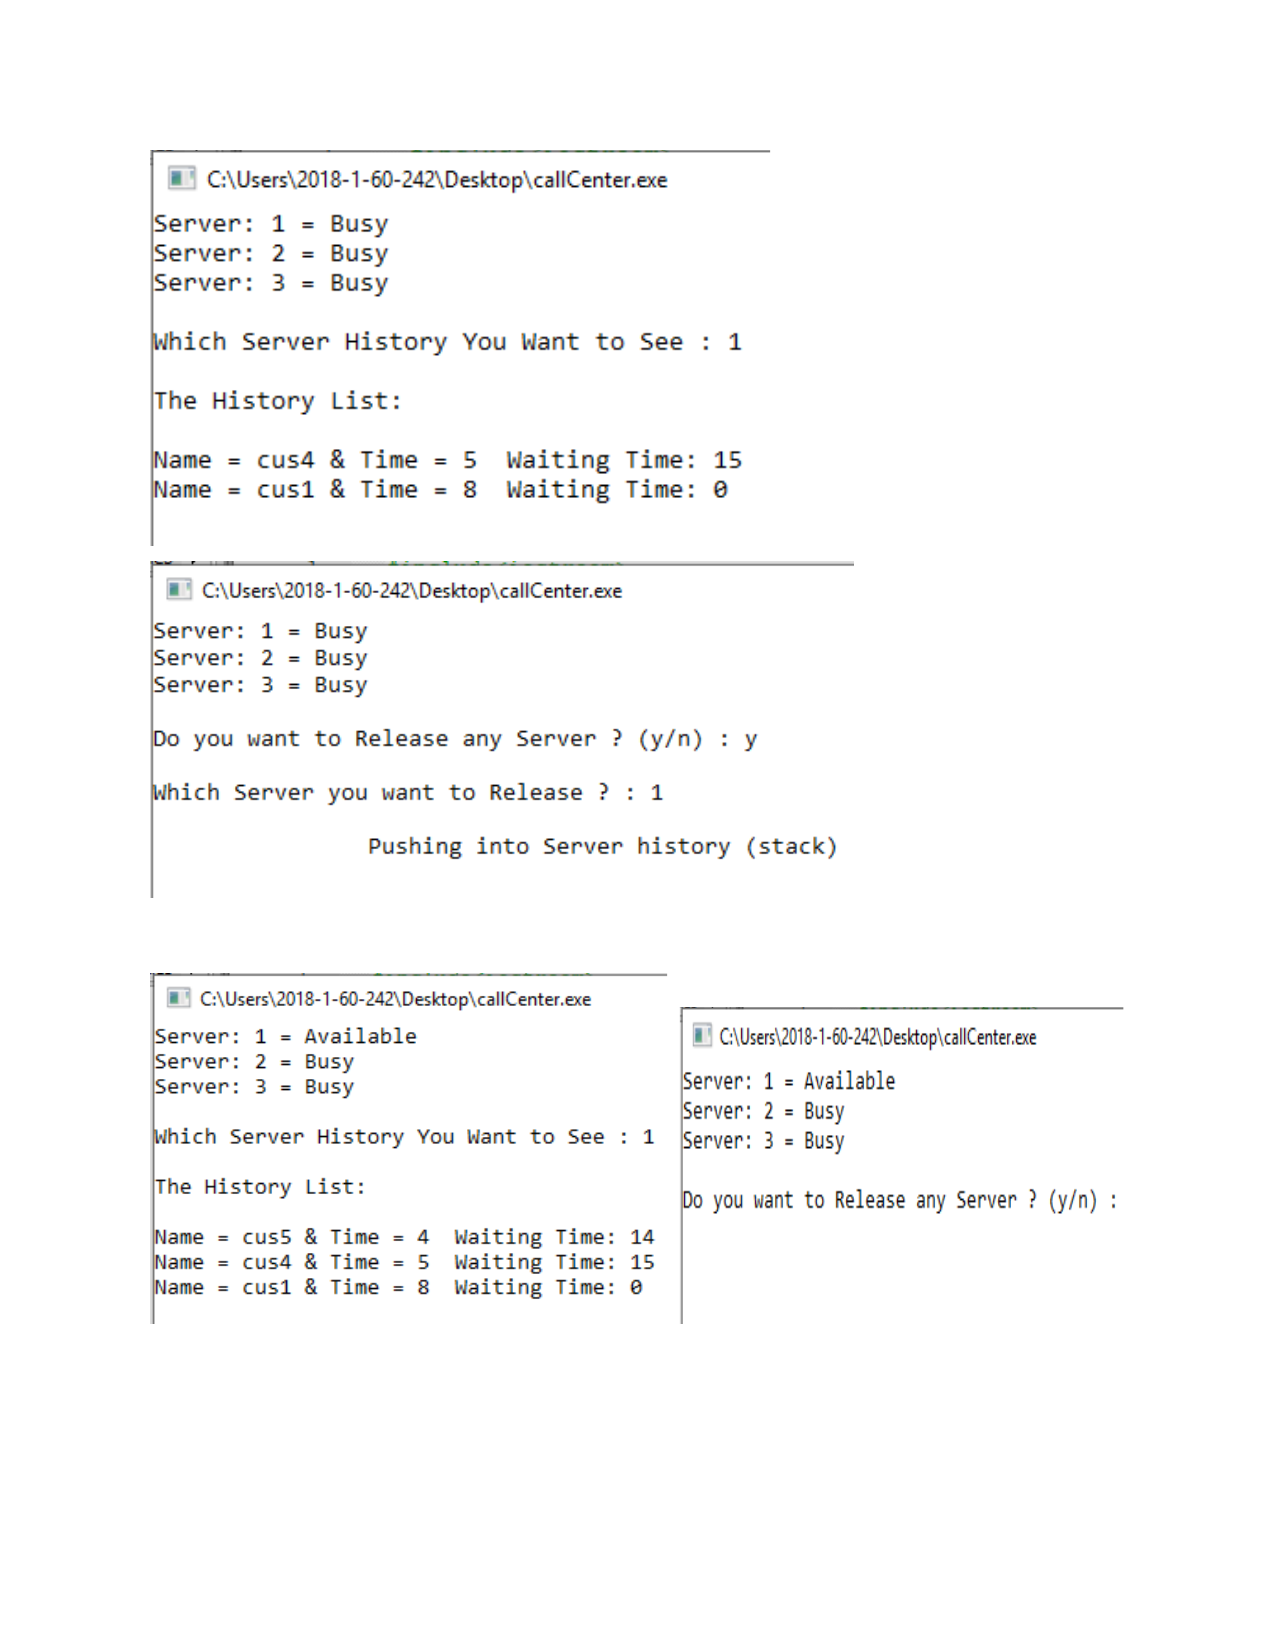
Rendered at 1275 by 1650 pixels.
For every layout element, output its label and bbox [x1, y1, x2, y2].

picture [150, 561, 854, 898]
picture [150, 973, 668, 1324]
picture [150, 150, 771, 546]
picture [679, 1007, 1124, 1324]
